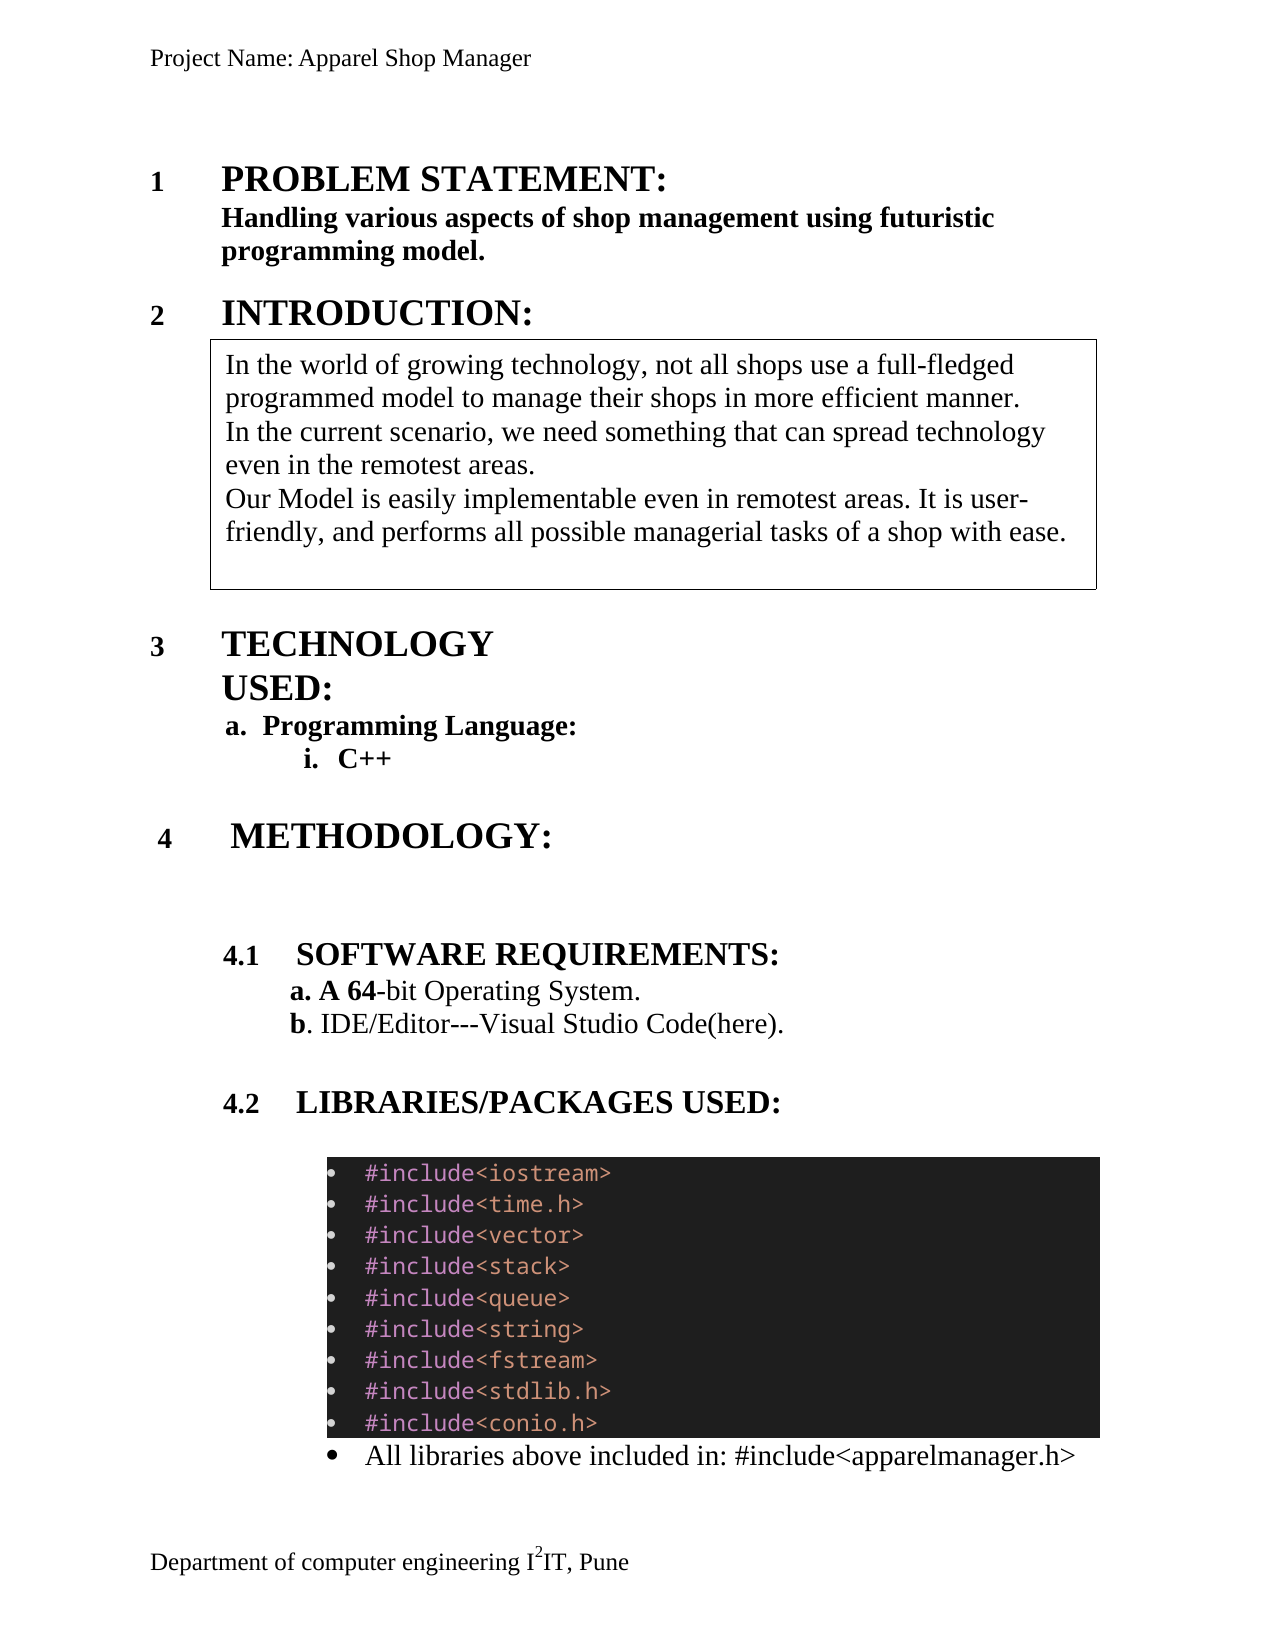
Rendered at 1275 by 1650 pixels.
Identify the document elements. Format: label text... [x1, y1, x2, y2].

text 4 METHODOLOGY: [150, 814, 1100, 857]
list TECHNOLOGY USED: [150, 622, 602, 708]
list #include<string> [327, 1313, 1100, 1344]
list C++ [319, 742, 602, 775]
list Handling various aspects of shop management using futuristic programming model. [221, 200, 1100, 267]
text 4.1 SOFTWARE REQUIREMENTS: [150, 934, 1100, 973]
list PROBLEM STATEMENT: [150, 157, 1100, 200]
list Programming Language: [225, 708, 602, 742]
text a. A 64-bit Operating System. [150, 973, 1100, 1006]
list #include<iostream> [327, 1157, 1100, 1188]
list #include<stdlib.h> [327, 1375, 1100, 1407]
list #include<fstream> [327, 1344, 1100, 1375]
list All libraries above included in: #include<apparelmanager.h> [327, 1438, 1100, 1471]
list #include<vector> [327, 1219, 1100, 1250]
list #include<stack> [327, 1250, 1100, 1282]
list #include<queue> [327, 1282, 1100, 1313]
list #include<conio.h> [327, 1407, 1100, 1438]
text 4.2 LIBRARIES/PACKAGES USED: [150, 1082, 1100, 1121]
list #include<time.h> [327, 1188, 1100, 1219]
text b. IDE/Editor---Visual Studio Code(here). [150, 1006, 1100, 1040]
list INTRODUCTION: [150, 290, 602, 333]
